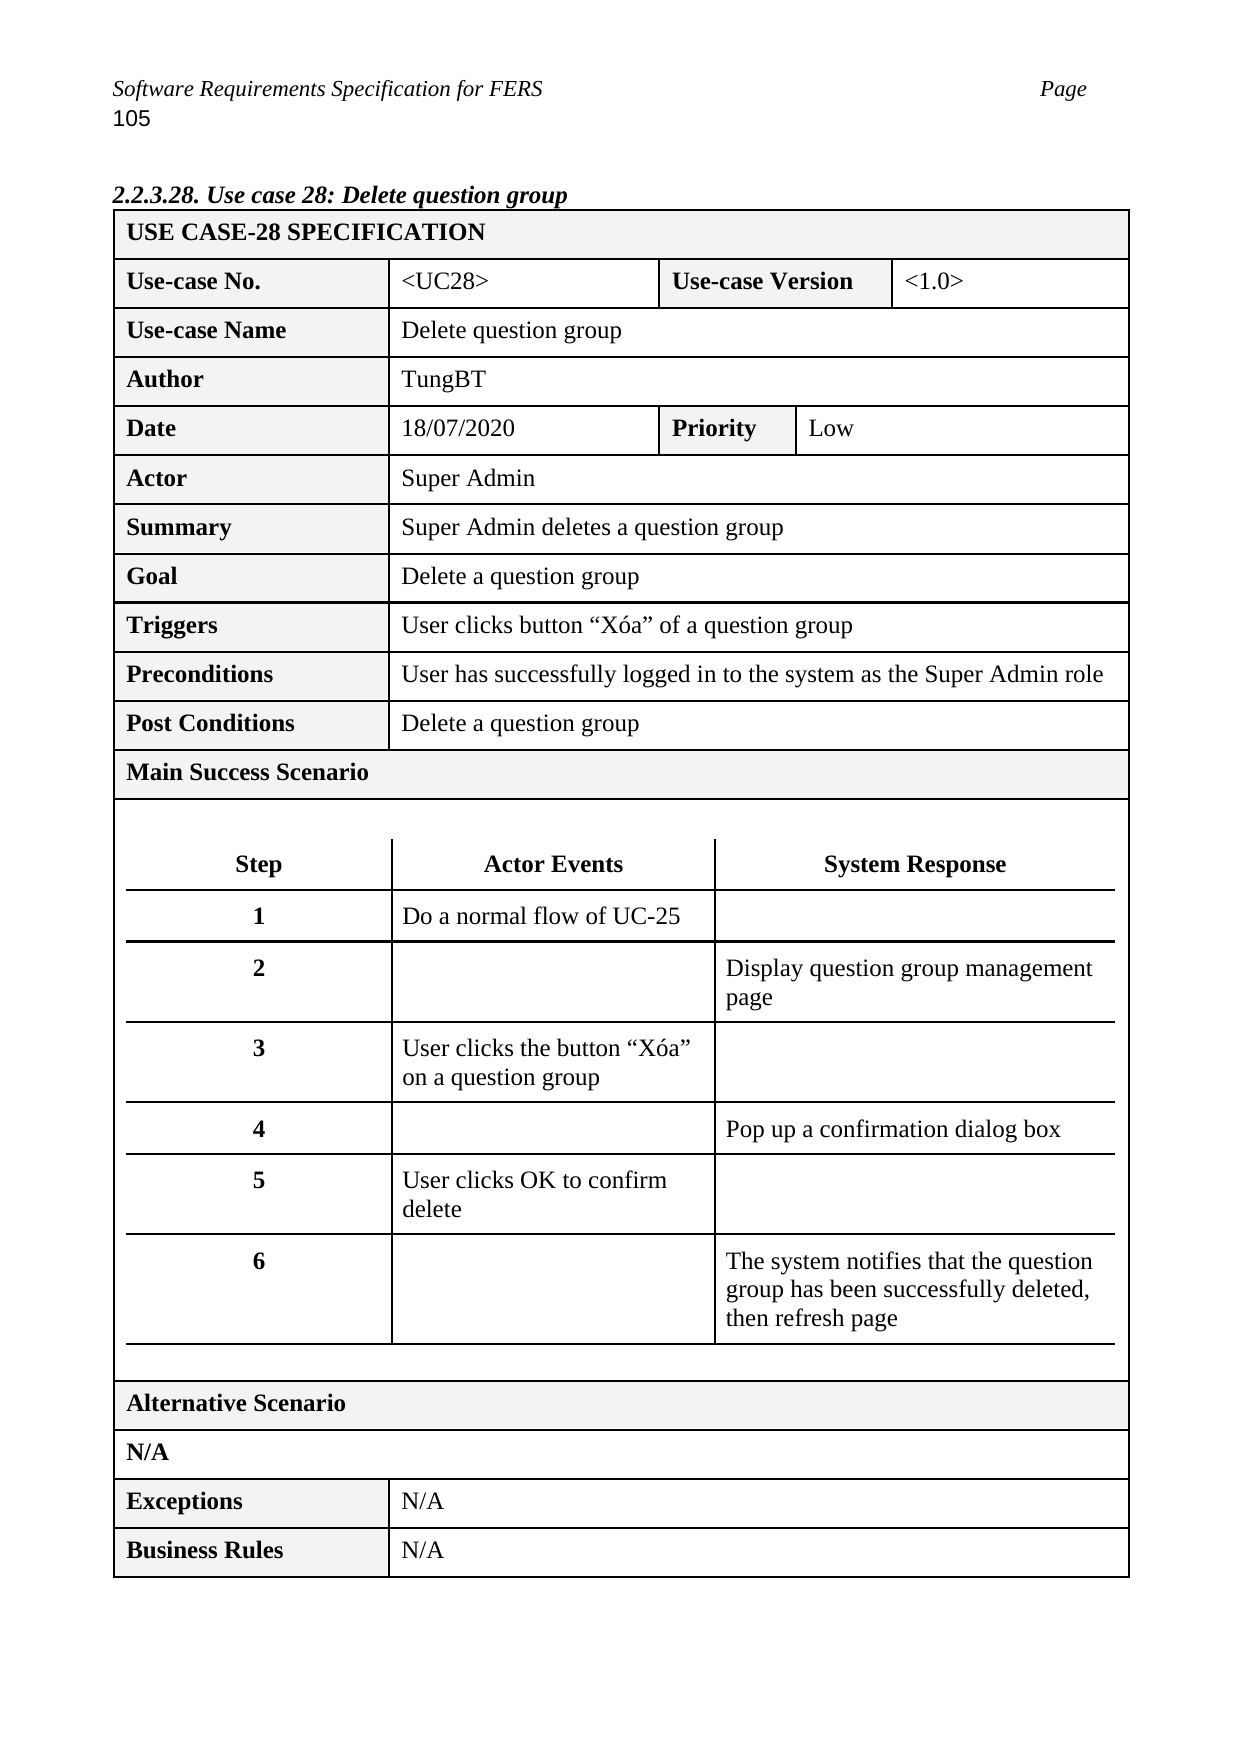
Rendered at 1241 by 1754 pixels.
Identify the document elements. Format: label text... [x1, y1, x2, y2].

table_cell Main Success Scenario [115, 751, 1128, 798]
table_cell Super Admin deletes a question group [390, 505, 1128, 552]
table_cell Delete a question group [390, 702, 1128, 749]
table_cell Date [115, 407, 388, 454]
table_cell [115, 800, 1128, 1379]
table_cell Use-case No. [115, 260, 388, 307]
table_cell Delete question group [390, 309, 1128, 356]
table_cell TungBT [390, 358, 1128, 405]
table_cell Preconditions [115, 653, 388, 699]
table_cell Author [115, 358, 388, 405]
table_cell Use-case Version [660, 260, 891, 307]
table_cell Delete a question group [390, 555, 1128, 601]
table_cell Exceptions [115, 1480, 388, 1527]
table_cell Alternative Scenario [115, 1382, 1128, 1428]
table_cell Goal [115, 555, 388, 601]
table_cell Business Rules [115, 1529, 388, 1576]
table_cell N/A [115, 1431, 1128, 1478]
table_cell <UC28> [390, 260, 658, 307]
table_cell Priority [660, 407, 795, 454]
table_cell Super Admin [390, 456, 1128, 503]
table_header USE CASE-28 SPECIFICATION [115, 211, 1128, 258]
table_cell <1.0> [893, 260, 1128, 307]
subtitle 2.2.3.28. Use case 28: Delete question group [112, 180, 1128, 209]
table_cell Post Conditions [115, 702, 388, 749]
table_cell Low [797, 407, 1128, 454]
table_cell Triggers [115, 604, 388, 651]
table_cell User clicks button “Xóa” of a question group [390, 604, 1128, 651]
table_cell Actor [115, 456, 388, 503]
table_cell 18/07/2020 [390, 407, 658, 454]
table_cell N/A [390, 1529, 1128, 1576]
table_cell N/A [390, 1480, 1128, 1527]
table_cell User has successfully logged in to the system as the Super Admin role [390, 653, 1128, 699]
table_cell Use-case Name [115, 309, 388, 356]
table_cell Summary [115, 505, 388, 552]
